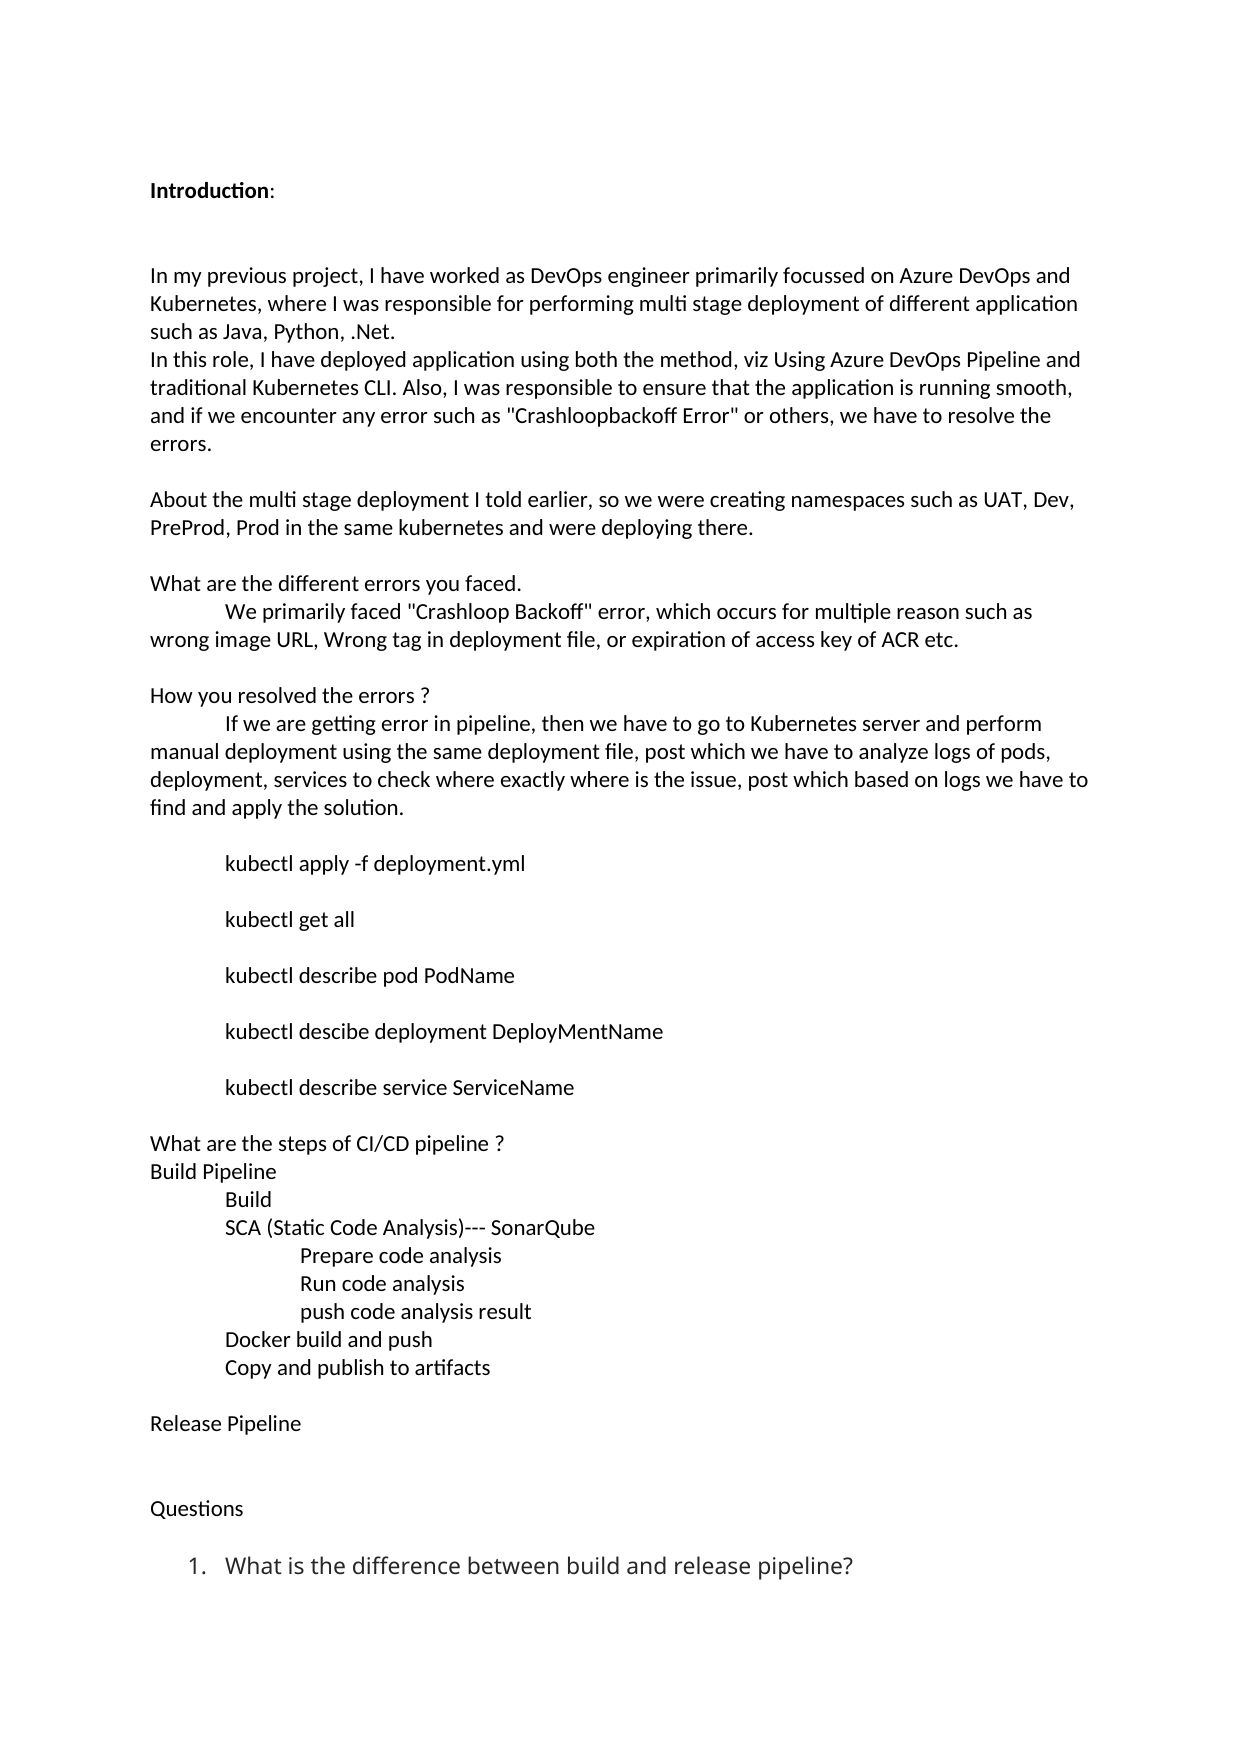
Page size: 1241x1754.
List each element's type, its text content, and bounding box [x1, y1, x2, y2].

text Copy and publish to artifacts [150, 1353, 1090, 1382]
text Build Pipeline [150, 1157, 1090, 1185]
text We primarily faced "Crashloop Backoff" error, which occurs for multiple reason such as wrong image URL, Wrong tag in deployment file, or expiration of access key of ACR etc. [150, 597, 1090, 653]
text What are the steps of CI/CD pipeline ? [150, 1129, 1090, 1157]
text In this role, I have deployed application using both the method, viz Using Azure DevOps Pipeline and traditional Kubernetes CLI. Also, I was responsible to ensure that the application is running smooth, and if we encounter any error such as "Crashloopbackoff Error" or others, we have to resolve the errors. [150, 345, 1090, 457]
text push code analysis result [150, 1297, 1090, 1326]
text What are the different errors you faced. [150, 569, 1090, 597]
text In my previous project, I have worked as DevOps engineer primarily focussed on Azure DevOps and Kubernetes, where I was responsible for performing multi stage deployment of different application such as Java, Python, .Net. [150, 261, 1090, 345]
text If we are getting error in pipeline, then we have to go to Kubernetes server and perform manual deployment using the same deployment file, post which we have to analyze logs of pods, deployment, services to check where exactly where is the issue, post which based on logs we have to find and apply the solution. [150, 709, 1090, 821]
text Build [150, 1185, 1090, 1213]
list What is the difference between build and release pipeline? [187, 1550, 1090, 1581]
text kubectl apply -f deployment.yml [150, 849, 1090, 877]
text Prepare code analysis [150, 1241, 1090, 1269]
text kubectl descibe deployment DeployMentName [150, 1017, 1090, 1045]
text Run code analysis [150, 1269, 1090, 1297]
text Release Pipeline [150, 1409, 1090, 1438]
text Questions [150, 1494, 1090, 1522]
text How you resolved the errors ? [150, 681, 1090, 709]
text SCA (Static Code Analysis)--- SonarQube [150, 1213, 1090, 1241]
text kubectl describe pod PodName [150, 961, 1090, 989]
text kubectl get all [150, 905, 1090, 933]
text About the multi stage deployment I told earlier, so we were creating namespaces such as UAT, Dev, PreProd, Prod in the same kubernetes and were deploying there. [150, 485, 1090, 541]
text Docker build and push [150, 1326, 1090, 1353]
text kubectl describe service ServiceName [150, 1073, 1090, 1101]
text Introduction: [150, 177, 1090, 205]
